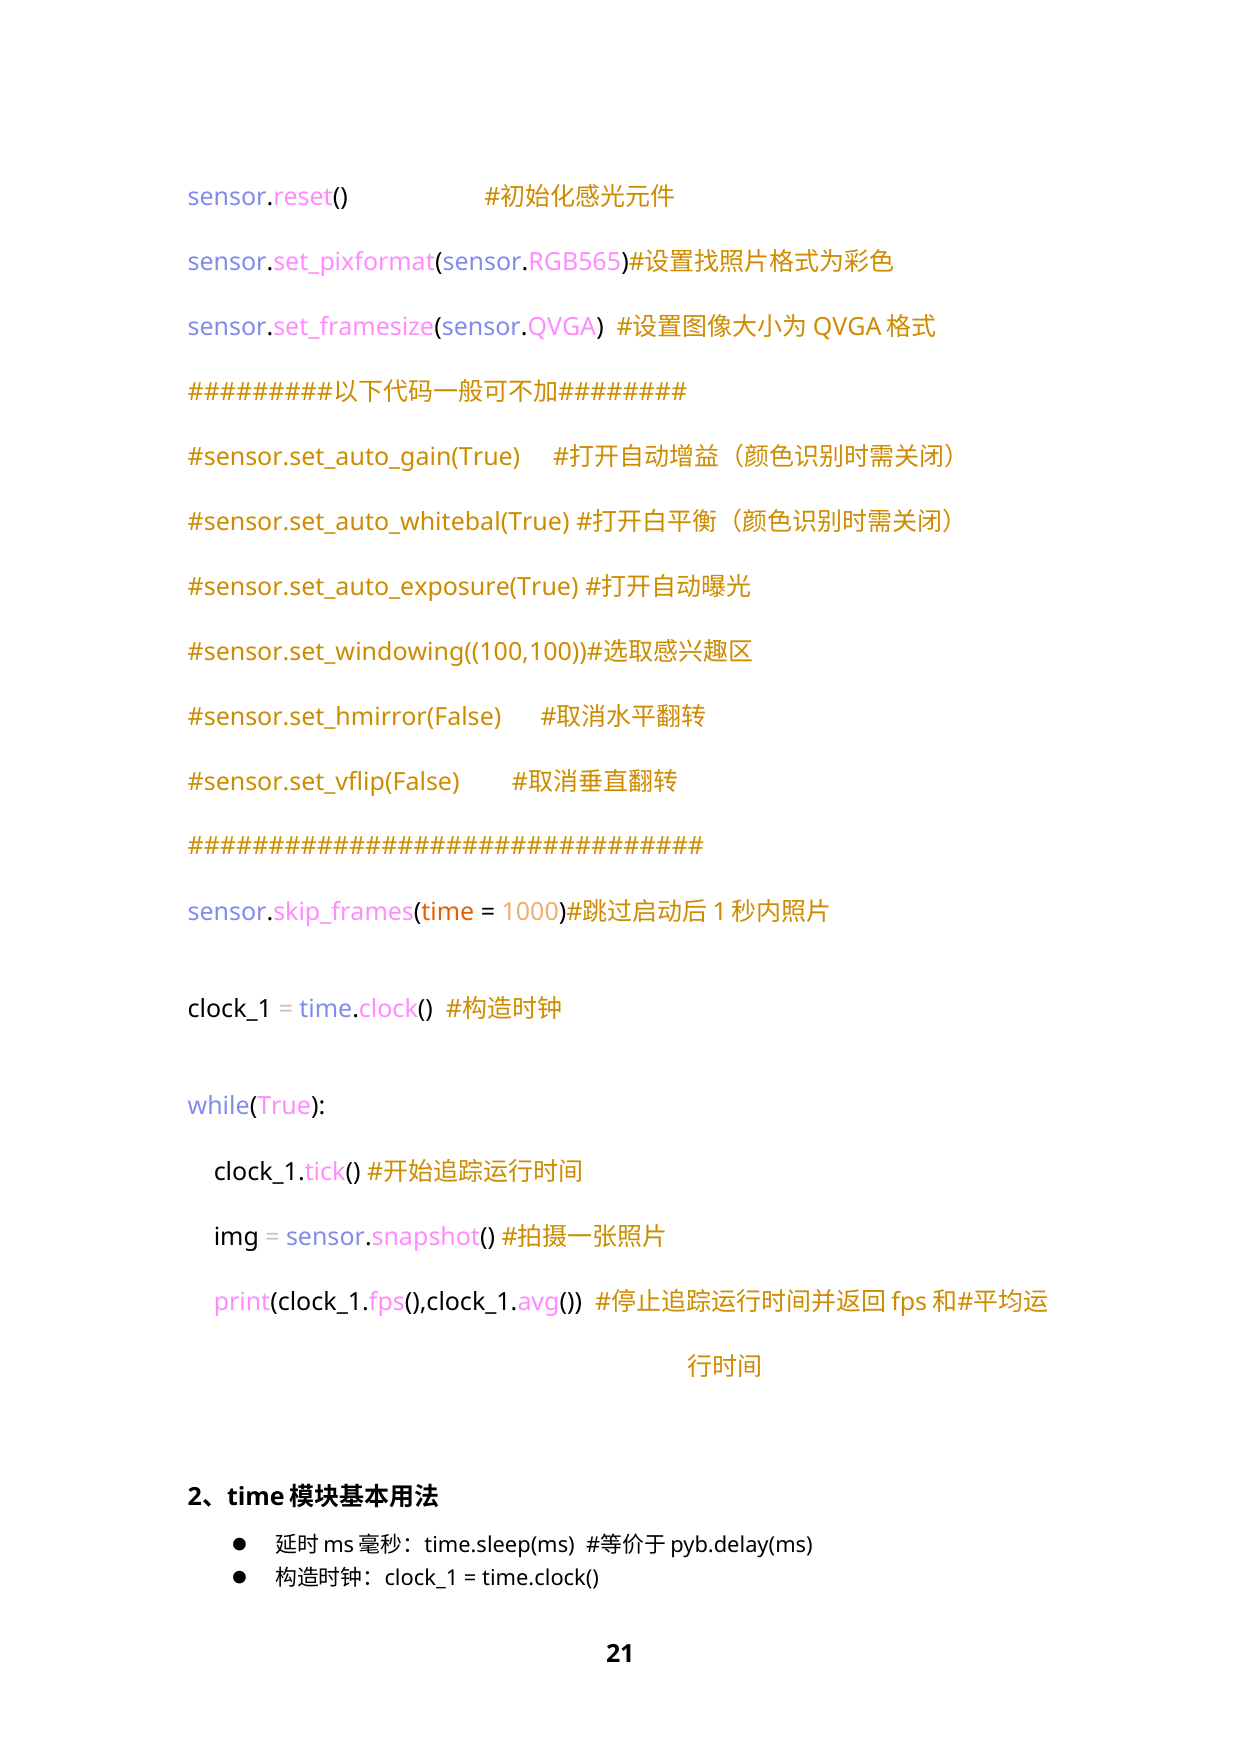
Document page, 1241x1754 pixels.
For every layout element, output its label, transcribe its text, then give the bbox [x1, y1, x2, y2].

text #sensor.set_auto_gain(True) #打开自动增益（颜色识别时需关闭） [187, 422, 1053, 487]
text while(True): [187, 1072, 1053, 1137]
list 延时ms毫秒：time.sleep(ms) #等价于pyb.delay(ms) [231, 1527, 1053, 1559]
text #sensor.set_auto_whitebal(True) #打开白平衡（颜色识别时需关闭） [187, 487, 1053, 552]
text sensor.reset() #初始化感光元件 [187, 162, 1053, 227]
text sensor.set_pixformat(sensor.RGB565)#设置找照片格式为彩色 [187, 227, 1053, 292]
text sensor.set_framesize(sensor.QVGA) #设置图像大小为QVGA格式 [187, 292, 1053, 357]
text clock_1 = time.clock() #构造时钟 [187, 974, 1053, 1039]
text #sensor.set_windowing((100,100))#选取感兴趣区 [187, 617, 1053, 682]
text #########以下代码一般可不加######## [187, 357, 1053, 422]
text sensor.skip_frames(time = 1000)#跳过启动后1秒内照片 [187, 877, 1053, 942]
text #sensor.set_vflip(False) #取消垂直翻转 [187, 747, 1053, 812]
text print(clock_1.fps(),clock_1.avg()) #停止追踪运行时间并返回fps和#平均运行时间 [187, 1267, 1053, 1397]
text ################################ [187, 812, 1053, 877]
text clock_1.tick() #开始追踪运行时间 [187, 1137, 1053, 1202]
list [231, 1559, 1053, 1592]
text img = sensor.snapshot() #拍摄一张照片 [187, 1202, 1053, 1267]
text #sensor.set_auto_exposure(True) #打开自动曝光 [187, 552, 1053, 617]
text #sensor.set_hmirror(False) #取消水平翻转 [187, 682, 1053, 747]
text 2、time模块基本用法 [187, 1462, 1053, 1527]
